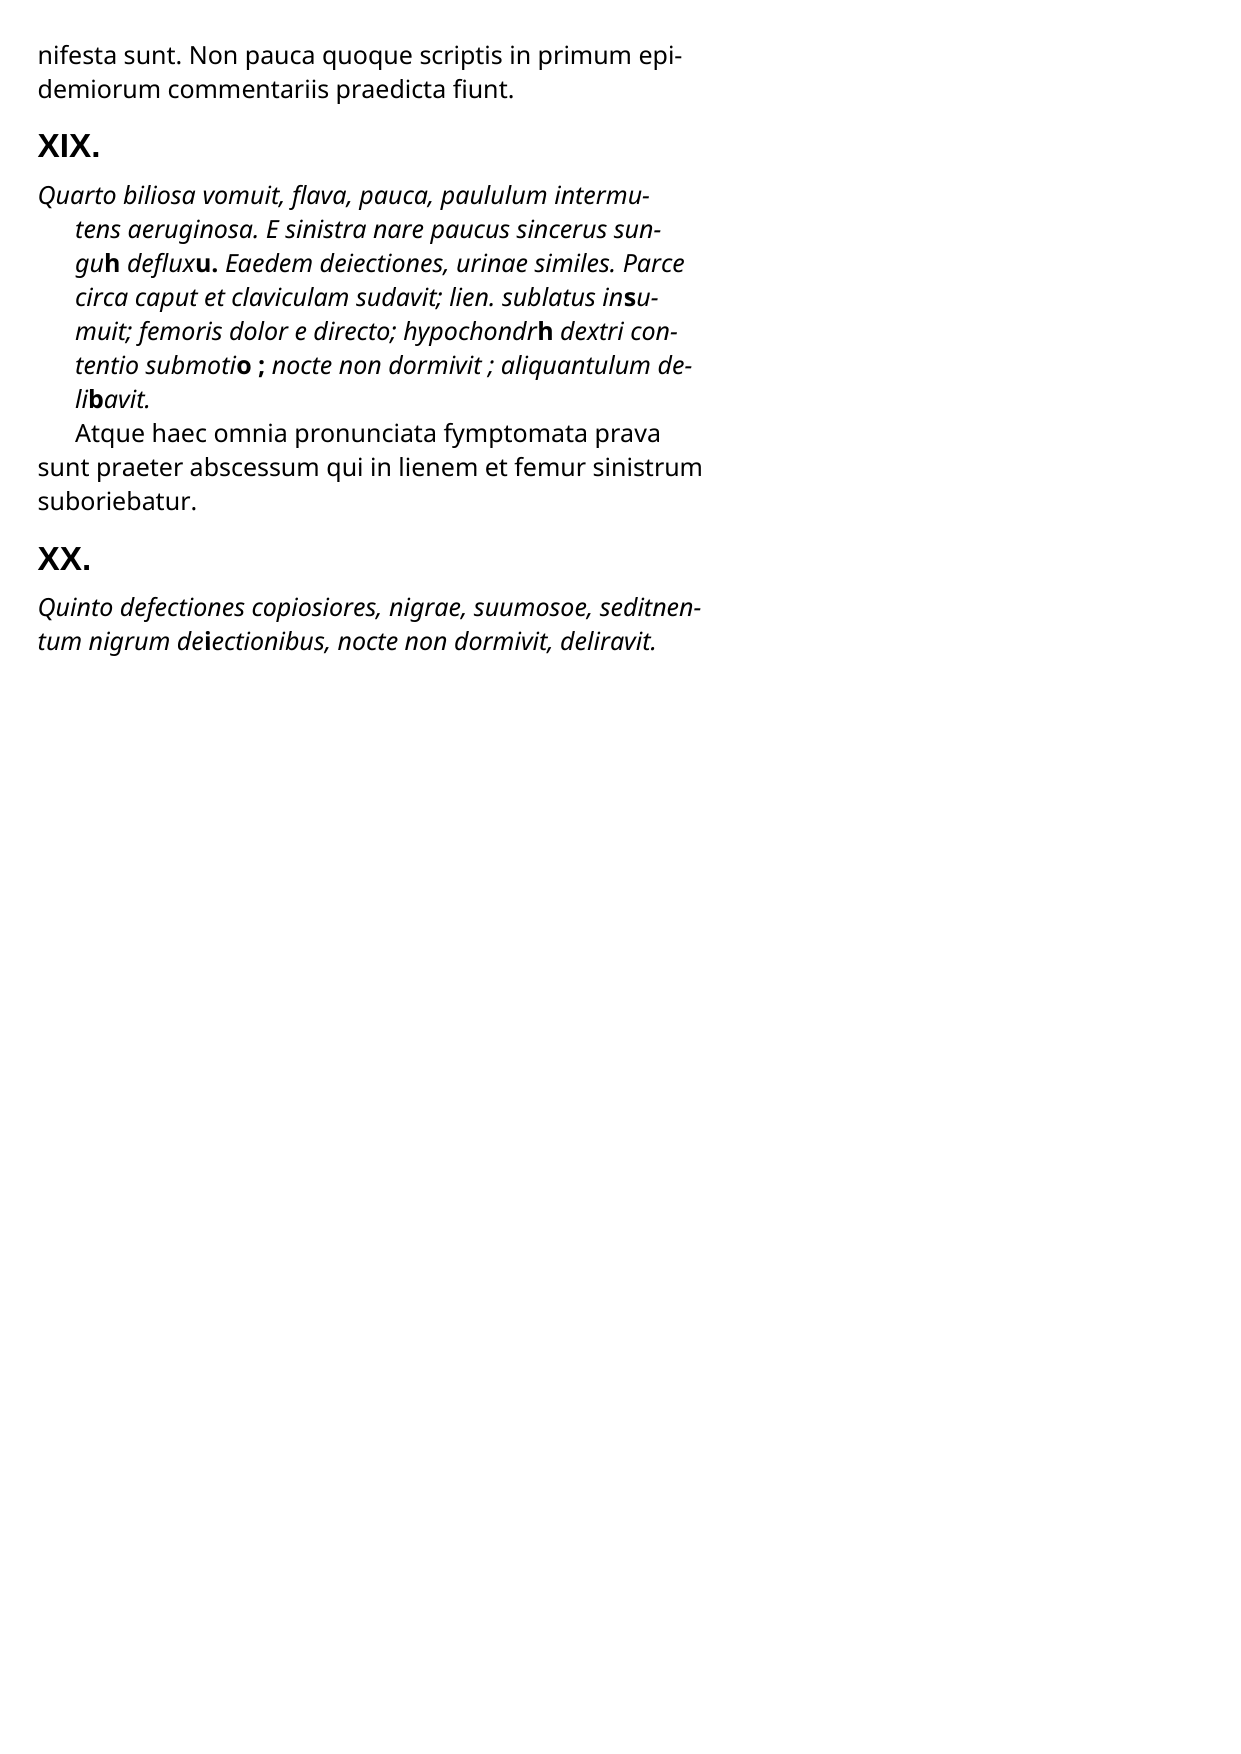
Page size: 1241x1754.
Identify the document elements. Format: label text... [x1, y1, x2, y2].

text Atque haec omnia pronunciata fymptomata prava sunt praeter abscessum qui in lienem et femur sinistrum suboriebatur. [37, 416, 1203, 518]
text nifesta sunt. Non pauca quoque scriptis in primum epi- demiorum commentariis praedicta fiunt. [37, 37, 1203, 106]
subtitle XIX. [37, 126, 1203, 165]
text Quinto defectiones copiosiores, nigrae, suumosoe, seditnen- tum nigrum deiectionibus, nocte non dormivit, deliravit. [37, 590, 1203, 658]
text Quarto biliosa vomuit, flava, pauca, paululum intermu- tens aeruginosa. E sinistra nare paucus sincerus sun- guh defluxu. Eaedem deiectiones, urinae similes. Parce circa caput et claviculam sudavit; lien. sublatus insu- muit; femoris dolor e directo; hypochondrh dextri con- tentio submotio ; nocte non dormivit ; aliquantulum de- libavit. [37, 177, 1203, 416]
subtitle XX. [37, 539, 1203, 577]
